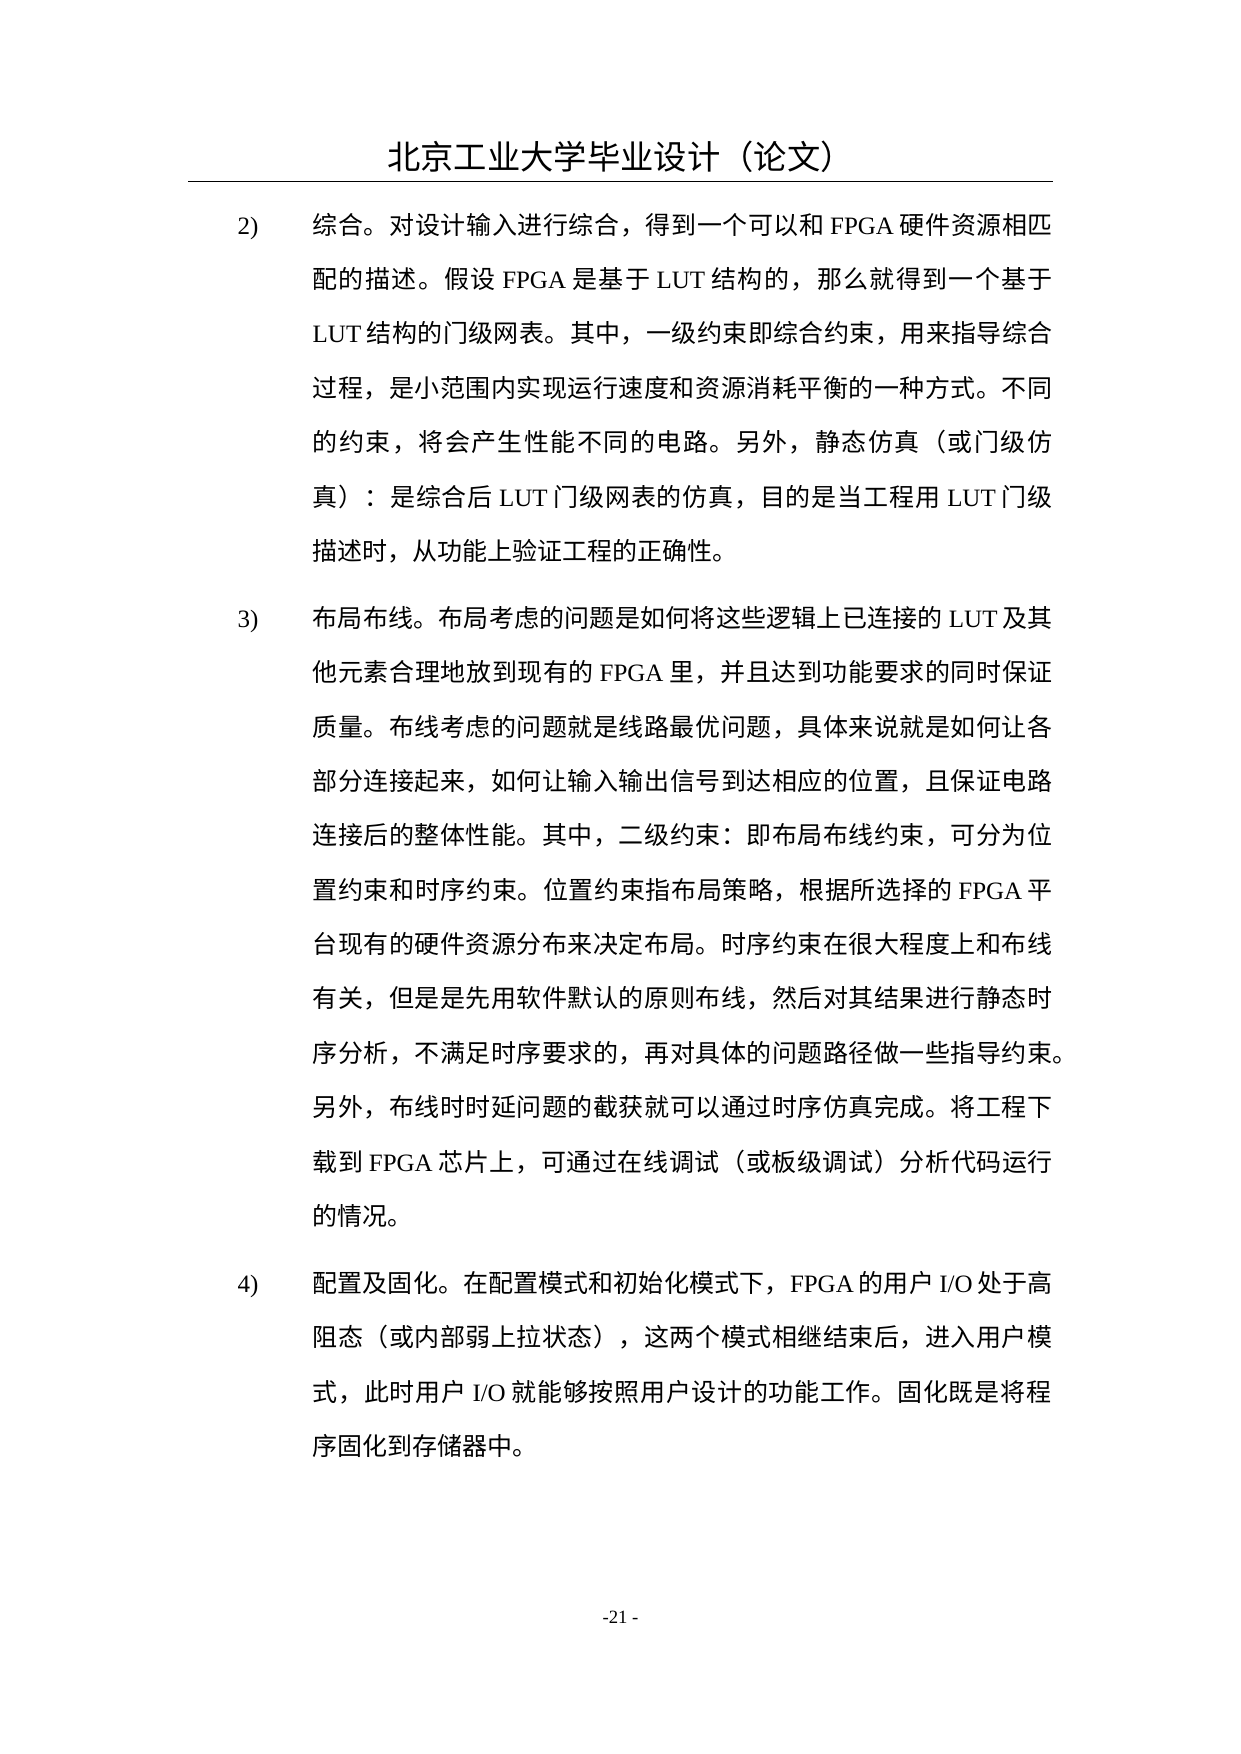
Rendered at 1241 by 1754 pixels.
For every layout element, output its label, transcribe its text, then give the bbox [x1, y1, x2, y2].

list 配置及固化。在配置模式和初始化模式下，FPGA的用户I/O处于高阻态（或内部弱上拉状态），这两个模式相继结束后，进入用户模式，此时用户I/O就能够按照用户设计的功能工作。固化既是将程序固化到存储器中。 [237, 1263, 1053, 1463]
list 综合。对设计输入进行综合，得到一个可以和FPGA硬件资源相匹配的描述。假设FPGA是基于LUT结构的，那么就得到一个基于LUT结构的门级网表。其中，一级约束即综合约束，用来指导综合过程，是小范围内实现运行速度和资源消耗平衡的一种方式。不同的约束，将会产生性能不同的电路。另外，静态仿真（或门级仿真）：是综合后LUT门级网表的仿真，目的是当工程用LUT门级描述时，从功能上验证工程的正确性。 [237, 205, 1053, 568]
list 布局布线。布局考虑的问题是如何将这些逻辑上已连接的LUT及其他元素合理地放到现有的FPGA里，并且达到功能要求的同时保证质量。布线考虑的问题就是线路最优问题，具体来说就是如何让各部分连接起来，如何让输入输出信号到达相应的位置，且保证电路连接后的整体性能。其中，二级约束：即布局布线约束，可分为位置约束和时序约束。位置约束指布局策略，根据所选择的FPGA平台现有的硬件资源分布来决定布局。时序约束在很大程度上和布线有关，但是是先用软件默认的原则布线，然后对其结果进行静态时序分析，不满足时序要求的，再对具体的问题路径做一些指导约束。另外，布线时时延问题的截获就可以通过时序仿真完成。将工程下载到FPGA芯片上，可通过在线调试（或板级调试）分析代码运行的情况。 [237, 598, 1053, 1233]
